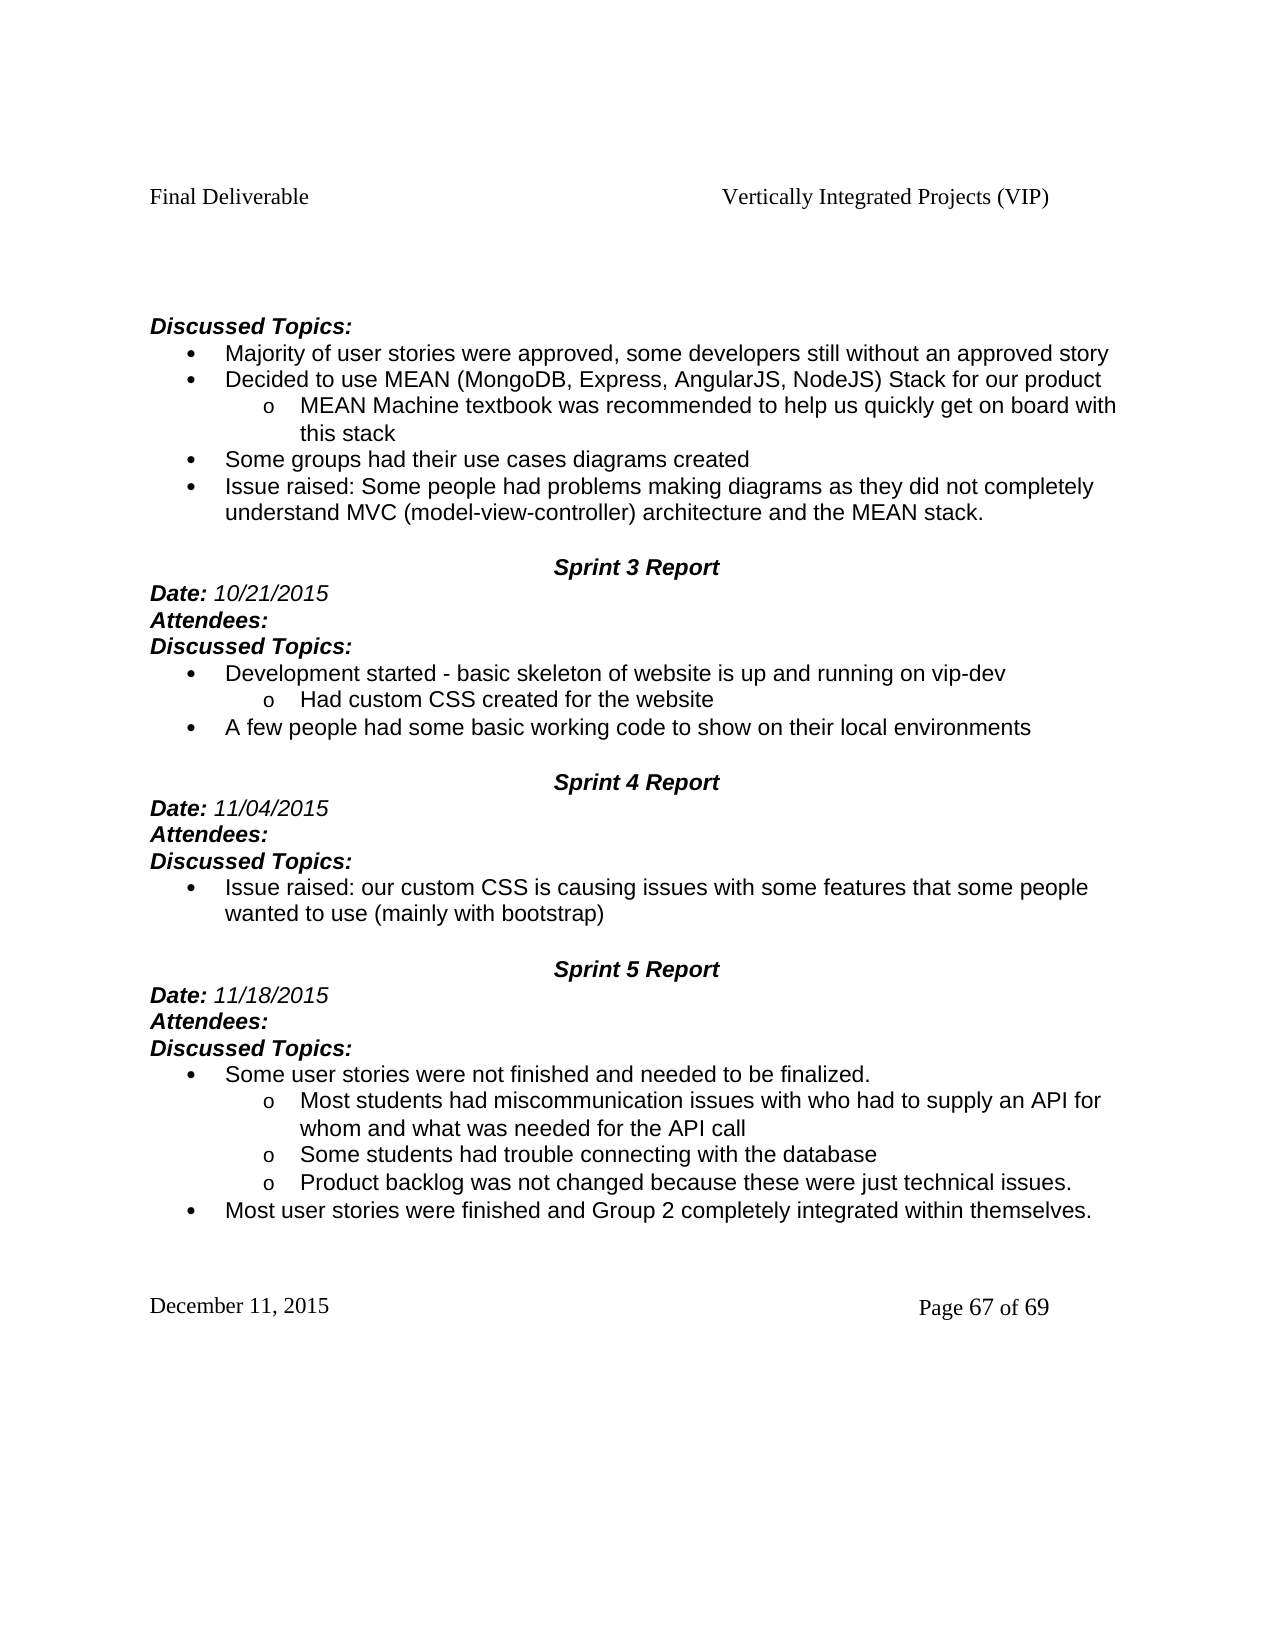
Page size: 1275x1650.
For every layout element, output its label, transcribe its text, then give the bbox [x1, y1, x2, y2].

list Some groups had their use cases diagrams created [187, 446, 1125, 473]
text Attendees: [150, 1008, 1125, 1034]
text Sprint 4 Report [150, 769, 1125, 795]
text Date: 11/04/2015 [150, 795, 1125, 821]
list Decided to use MEAN (MongoDB, Express, AngularJS, NodeJS) Stack for our product [187, 366, 1125, 392]
list Issue raised: Some people had problems making diagrams as they did not completely understand MVC (model-view-controller) architecture and the MEAN stack. [187, 473, 1125, 525]
list Most user stories were finished and Group 2 completely integrated within themselves. [187, 1197, 1125, 1223]
list A few people had some basic working code to show on their local environments [187, 713, 1125, 740]
text Sprint 5 Report [150, 956, 1125, 982]
text Attendees: [150, 607, 1125, 633]
text Attendees: [150, 821, 1125, 848]
text Sprint 3 Report [150, 554, 1125, 580]
list Majority of user stories were approved, some developers still without an approved story [187, 339, 1125, 366]
list Had custom CSS created for the website [262, 686, 1125, 713]
list Issue raised: our custom CSS is causing issues with some features that some people wanted to use (mainly with bootstrap) [187, 874, 1125, 927]
list Some user stories were not finished and needed to be finalized. [187, 1061, 1125, 1087]
text Date: 11/18/2015 [150, 982, 1125, 1008]
text Discussed Topics: [150, 848, 1125, 874]
text Discussed Topics: [150, 633, 1125, 659]
list Most students had miscommunication issues with who had to supply an API for whom and what was needed for the API call [262, 1087, 1125, 1141]
list Development started - basic skeleton of website is up and running on vip-dev [187, 659, 1125, 686]
text Discussed Topics: [150, 1034, 1125, 1061]
list MEAN Machine textbook was recommended to help us quickly get on board with this stack [262, 392, 1125, 446]
list Some students had trouble connecting with the database [262, 1141, 1125, 1169]
text Discussed Topics: [150, 313, 1125, 339]
text Date: 10/21/2015 [150, 580, 1125, 607]
list Product backlog was not changed because these were just technical issues. [262, 1169, 1125, 1197]
